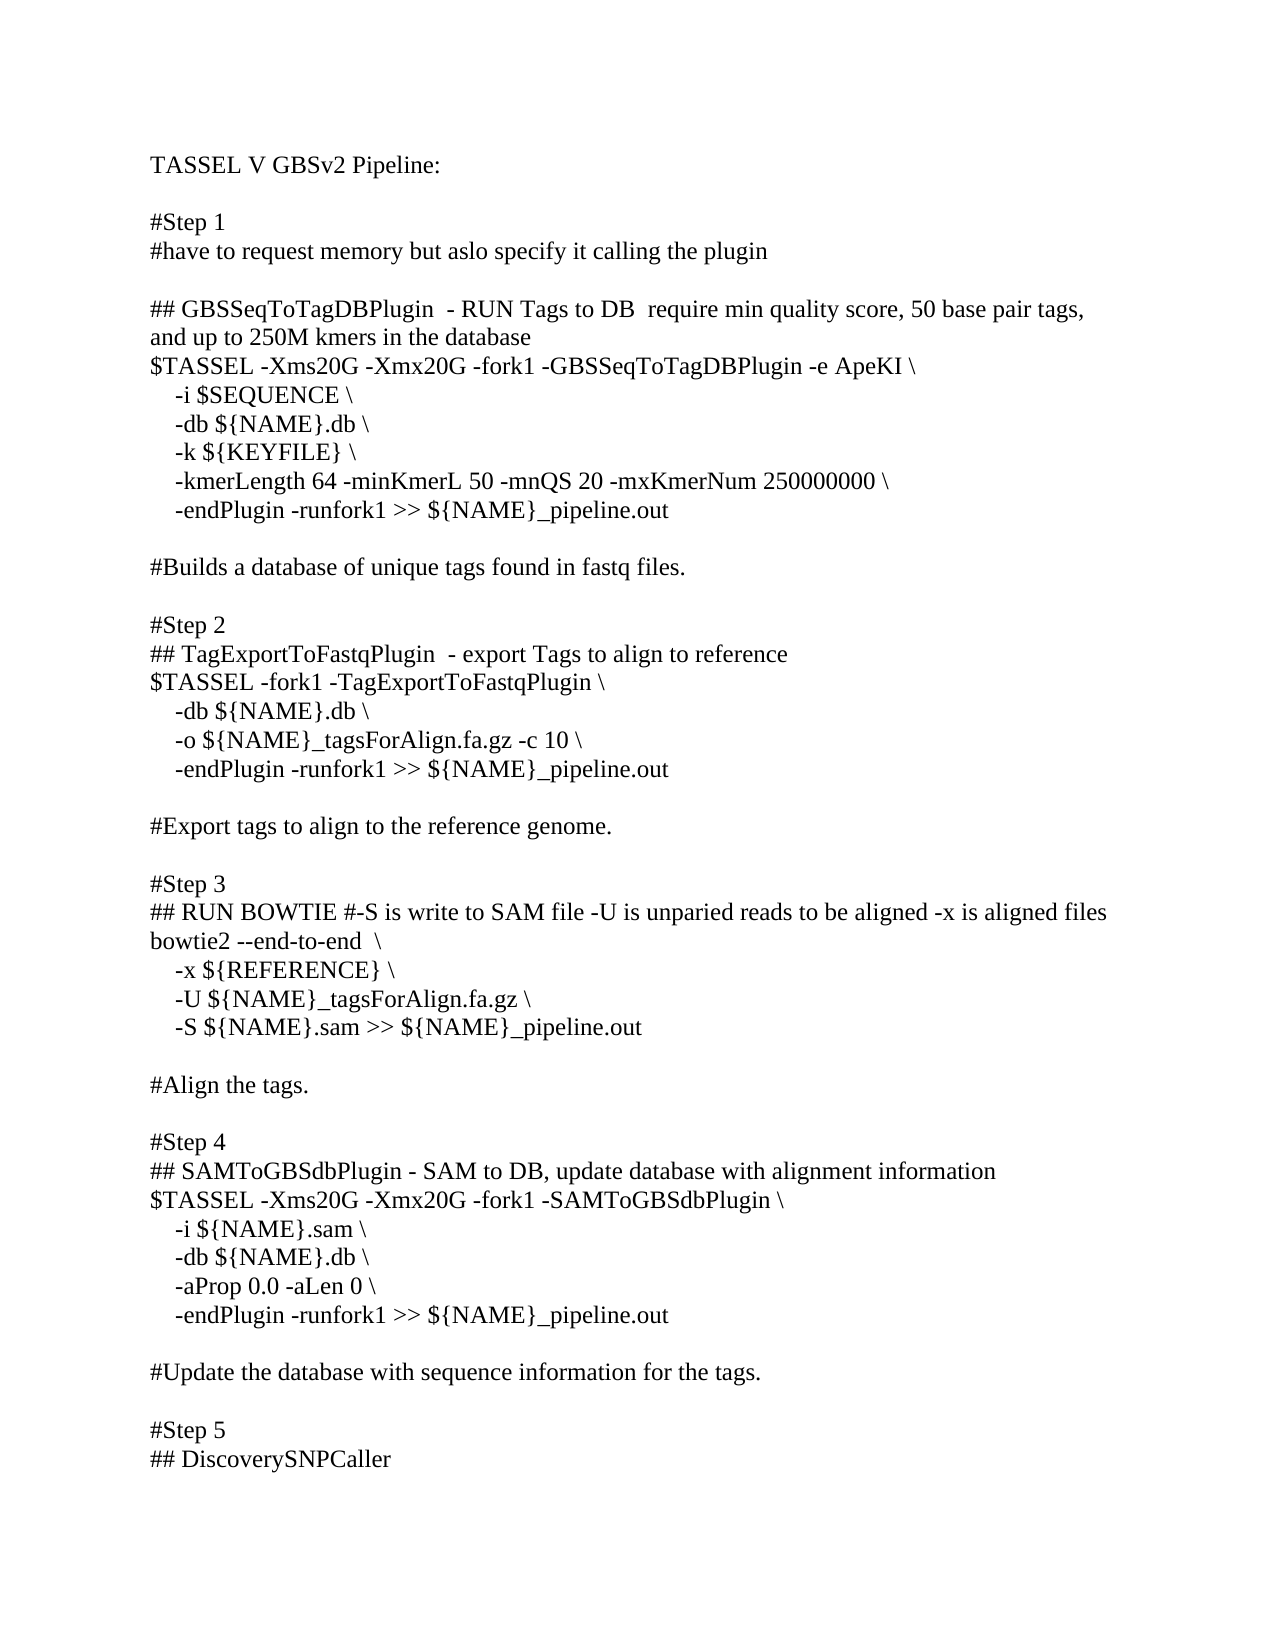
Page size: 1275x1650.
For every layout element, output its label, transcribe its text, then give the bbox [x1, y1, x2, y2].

text ## TagExportToFastqPlugin - export Tags to align to reference [150, 639, 1125, 667]
text #Step 5 [150, 1415, 1125, 1444]
text -endPlugin -runfork1 >> ${NAME}_pipeline.out [150, 495, 1125, 524]
text -U ${NAME}_tagsForAlign.fa.gz \ [150, 984, 1125, 1012]
text -endPlugin -runfork1 >> ${NAME}_pipeline.out [150, 754, 1125, 782]
text #Export tags to align to the reference genome. [150, 811, 1125, 840]
text #Step 1 [150, 207, 1125, 236]
text -i $SEQUENCE \ [150, 380, 1125, 409]
text -x ${REFERENCE} \ [150, 955, 1125, 984]
text -S ${NAME}.sam >> ${NAME}_pipeline.out [150, 1012, 1125, 1041]
text #Align the tags. [150, 1070, 1125, 1099]
text #Builds a database of unique tags found in fastq files. [150, 552, 1125, 581]
text #Update the database with sequence information for the tags. [150, 1357, 1125, 1386]
text #Step 4 [150, 1127, 1125, 1156]
text -db ${NAME}.db \ [150, 409, 1125, 437]
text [150, 1300, 1125, 1329]
text bowtie2 --end-to-end \ [150, 926, 1125, 955]
text ## GBSSeqToTagDBPlugin - RUN Tags to DB require min quality score, 50 base pair tags, and up to 250M kmers in the database [150, 294, 1125, 351]
text $TASSEL -Xms20G -Xmx20G -fork1 -SAMToGBSdbPlugin \ [150, 1185, 1125, 1214]
text TASSEL V GBSv2 Pipeline: [150, 150, 1125, 179]
text -i ${NAME}.sam \ [150, 1214, 1125, 1242]
text ## SAMToGBSdbPlugin - SAM to DB, update database with alignment information [150, 1156, 1125, 1185]
text -kmerLength 64 -minKmerL 50 -mnQS 20 -mxKmerNum 250000000 \ [150, 466, 1125, 495]
text #have to request memory but aslo specify it calling the plugin [150, 236, 1125, 265]
text -db ${NAME}.db \ [150, 696, 1125, 725]
text $TASSEL -fork1 -TagExportToFastqPlugin \ [150, 667, 1125, 696]
text ## RUN BOWTIE #-S is write to SAM file -U is unparied reads to be aligned -x is aligned files [150, 897, 1125, 926]
text $TASSEL -Xms20G -Xmx20G -fork1 -GBSSeqToTagDBPlugin -e ApeKI \ [150, 351, 1125, 380]
text -o ${NAME}_tagsForAlign.fa.gz -c 10 \ [150, 725, 1125, 754]
text -db ${NAME}.db \ [150, 1242, 1125, 1271]
text #Step 2 [150, 610, 1125, 639]
text ## DiscoverySNPCaller [150, 1444, 1125, 1472]
text #Step 3 [150, 869, 1125, 897]
text -k ${KEYFILE} \ [150, 437, 1125, 466]
text -aProp 0.0 -aLen 0 \ [150, 1271, 1125, 1300]
